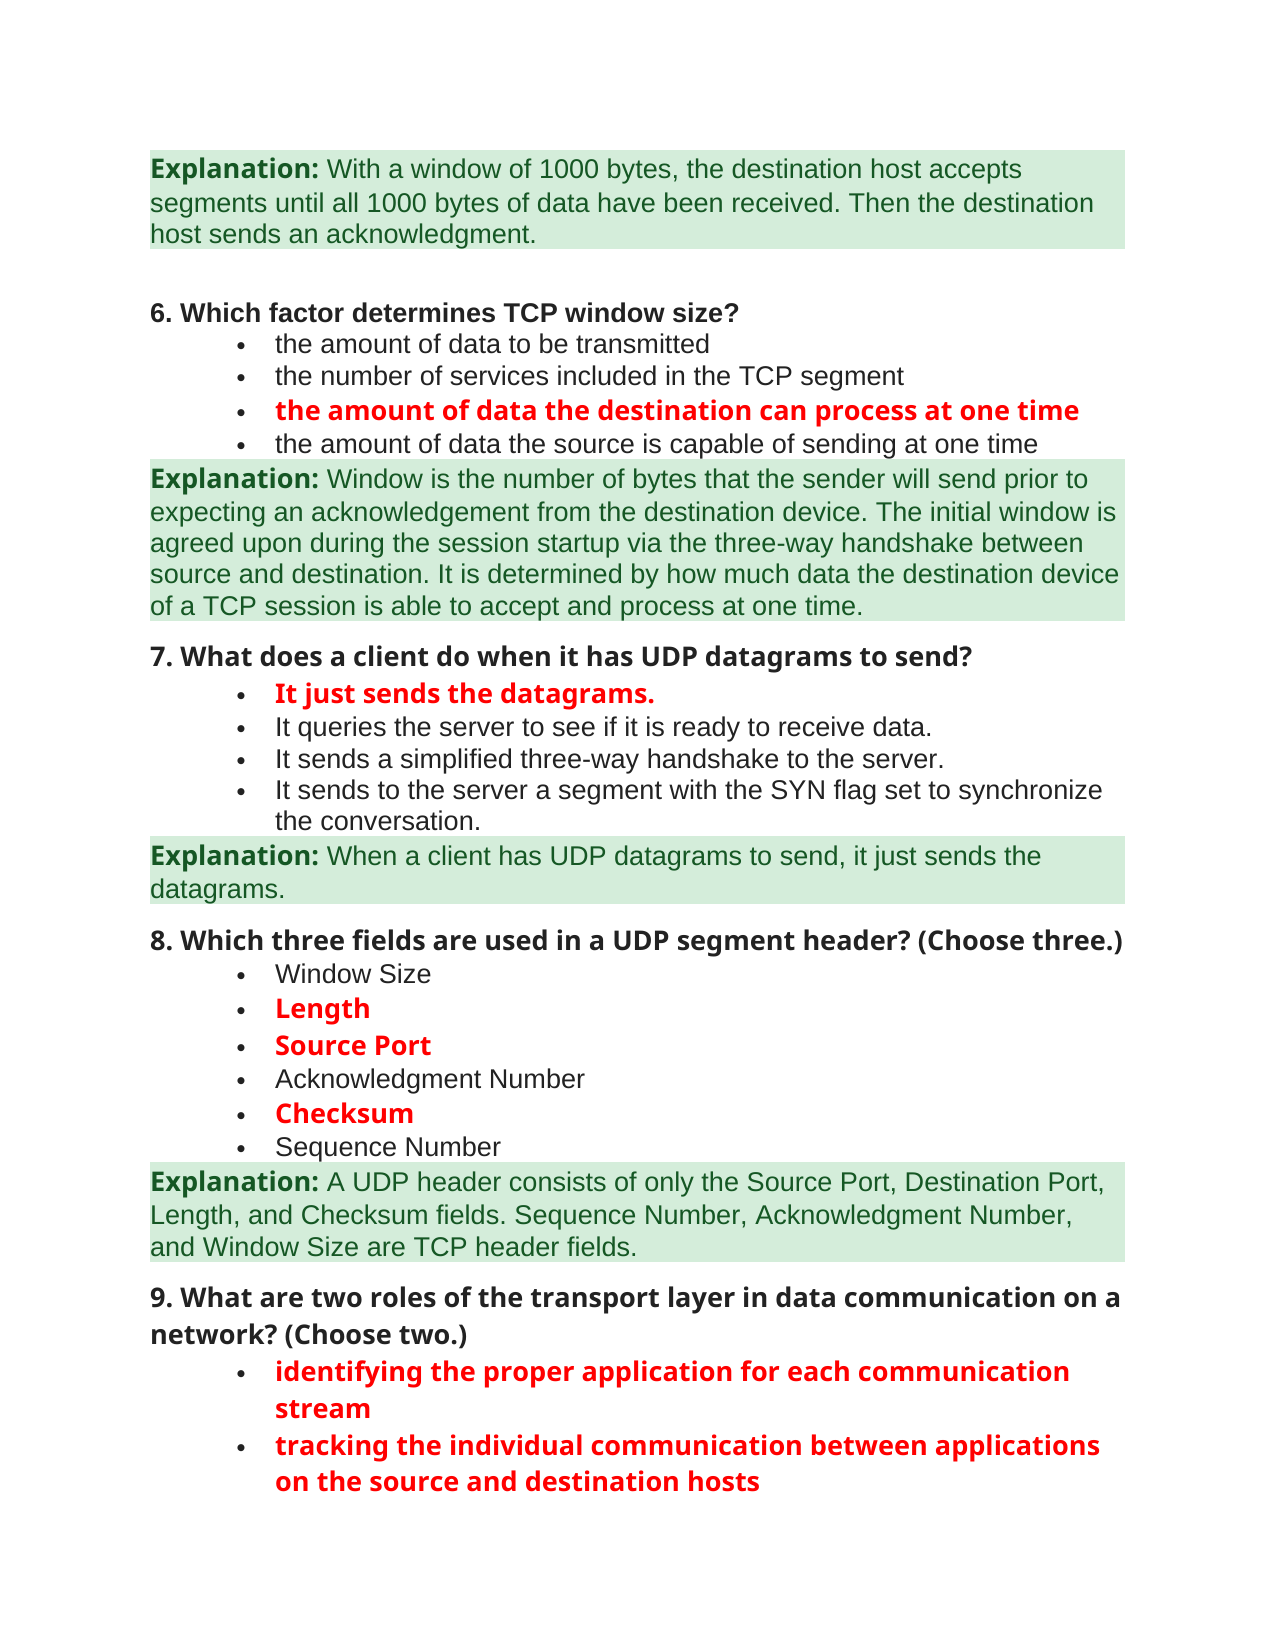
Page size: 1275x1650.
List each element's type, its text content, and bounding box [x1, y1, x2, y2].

text Explanation: With a window of 1000 bytes, the destination host accepts segments until all 1000 bytes of data have been received. Then the destination host sends an acknowledgment. [150, 150, 1125, 249]
list the amount of data the destination can process at one time [237, 391, 1125, 428]
text 7. What does a client do when it has UDP datagrams to send? [150, 638, 1125, 674]
text 9. What are two roles of the transport layer in data communication on a network? (Choose two.) [150, 1278, 1125, 1352]
list It just sends the datagrams. [237, 674, 1125, 711]
list the amount of data the source is capable of sending at one time [237, 428, 1125, 459]
list Sequence Number [237, 1131, 1125, 1162]
text Explanation: A UDP header consists of only the Source Port, Destination Port, Length, and Checksum fields. Sequence Number, Acknowledgment Number, and Window Size are TCP header fields. [150, 1162, 1125, 1262]
list Checksum [237, 1094, 1125, 1131]
text Explanation: When a client has UDP datagrams to send, it just sends the datagrams. [150, 836, 1125, 904]
list Acknowledgment Number [237, 1063, 1125, 1094]
text Explanation: Window is the number of bytes that the sender will send prior to expecting an acknowledgement from the destination device. The initial window is agreed upon during the session startup via the three-way handshake between source and destination. It is determined by how much data the destination device of a TCP session is able to accept and process at one time. [150, 459, 1125, 621]
list It sends a simplified three-way handshake to the server. [237, 743, 1125, 774]
list Length [237, 989, 1125, 1026]
list It sends to the server a segment with the SYN flag set to synchronize the conversation. [237, 774, 1125, 836]
list It queries the server to see if it is ready to receive data. [237, 711, 1125, 743]
list the amount of data to be transmitted [237, 328, 1125, 360]
list identifying the proper application for each communication stream [237, 1352, 1125, 1426]
list Source Port [237, 1026, 1125, 1063]
text 8. Which three fields are used in a UDP segment header? (Choose three.) [150, 921, 1125, 958]
list Window Size [237, 958, 1125, 989]
list the number of services included in the TCP segment [237, 360, 1125, 391]
list tracking the individual communication between applications on the source and destination hosts [237, 1426, 1125, 1500]
text 6. Which factor determines TCP window size? [150, 266, 1125, 328]
